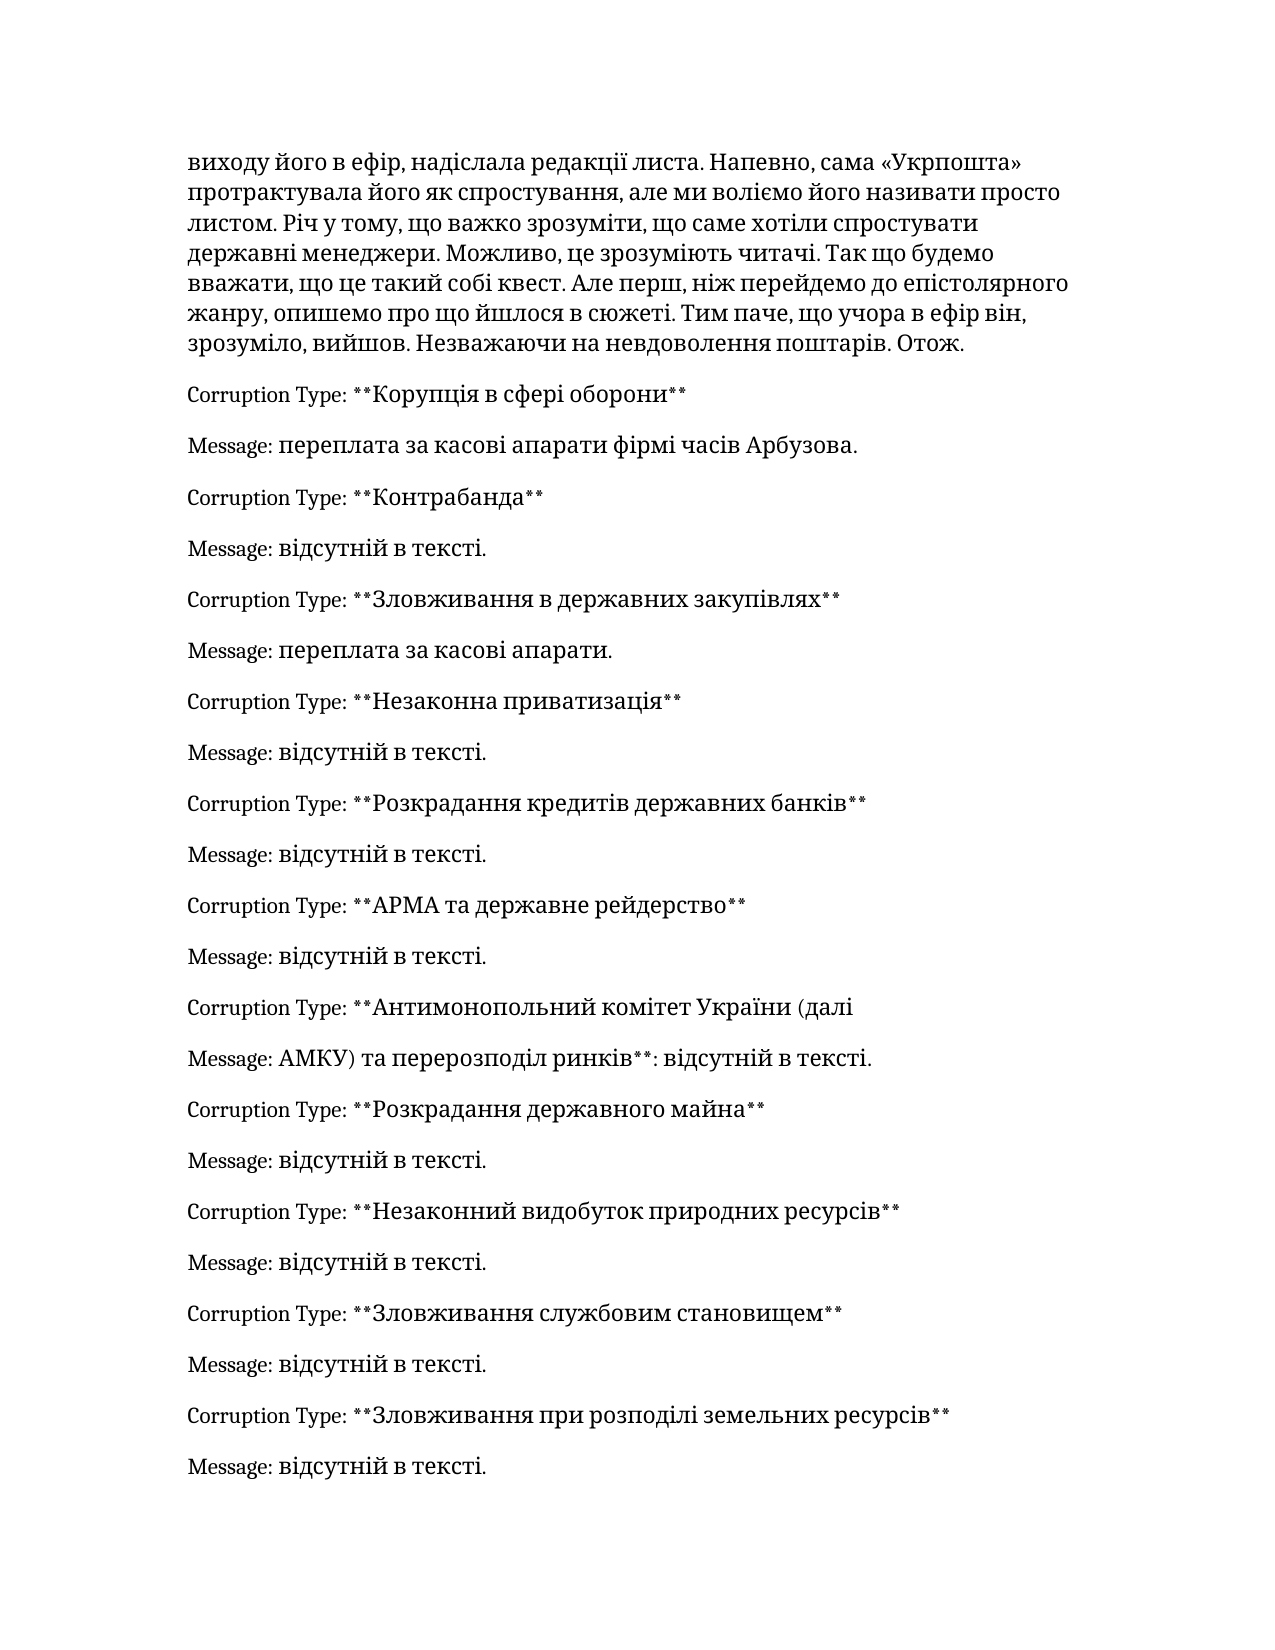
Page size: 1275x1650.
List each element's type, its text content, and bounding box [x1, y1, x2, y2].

text Message: відсутній в тексті. [187, 842, 1087, 868]
text Corruption Type: **АРМА та державне рейдерство** [187, 893, 1087, 919]
text Corruption Type: **Зловживання в державних закупівлях** [187, 586, 1087, 613]
text Message: переплата за касові апарати. [187, 637, 1087, 664]
text Corruption Type: **Розкрадання кредитів державних банків** [187, 791, 1087, 817]
text Corruption Type: **Зловживання при розподілі земельних ресурсів** [187, 1403, 1087, 1429]
text Corruption Type: **Антимонопольний комітет України (далі [187, 995, 1087, 1021]
text Corruption Type: **Незаконна приватизація** [187, 688, 1087, 715]
text Message: відсутній в тексті. [187, 1250, 1087, 1276]
text Corruption Type: **Незаконний видобуток природних ресурсів** [187, 1199, 1087, 1225]
text Message: АМКУ) та перерозподіл ринків**: відсутній в тексті. [187, 1046, 1087, 1072]
text Message: переплата за касові апарати фірмі часів Арбузова. [187, 433, 1087, 460]
text Corruption Type: **Розкрадання державного майна** [187, 1097, 1087, 1123]
text Message: відсутній в тексті. [187, 1148, 1087, 1174]
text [187, 150, 1087, 358]
text Corruption Type: **Зловживання службовим становищем** [187, 1301, 1087, 1327]
text Message: відсутній в тексті. [187, 739, 1087, 766]
text Message: відсутній в тексті. [187, 1352, 1087, 1378]
text Message: відсутній в тексті. [187, 1454, 1087, 1481]
text Message: відсутній в тексті. [187, 944, 1087, 970]
text Message: відсутній в тексті. [187, 535, 1087, 562]
text Corruption Type: **Корупція в сфері оборони** [187, 382, 1087, 409]
text Corruption Type: **Контрабанда** [187, 484, 1087, 511]
